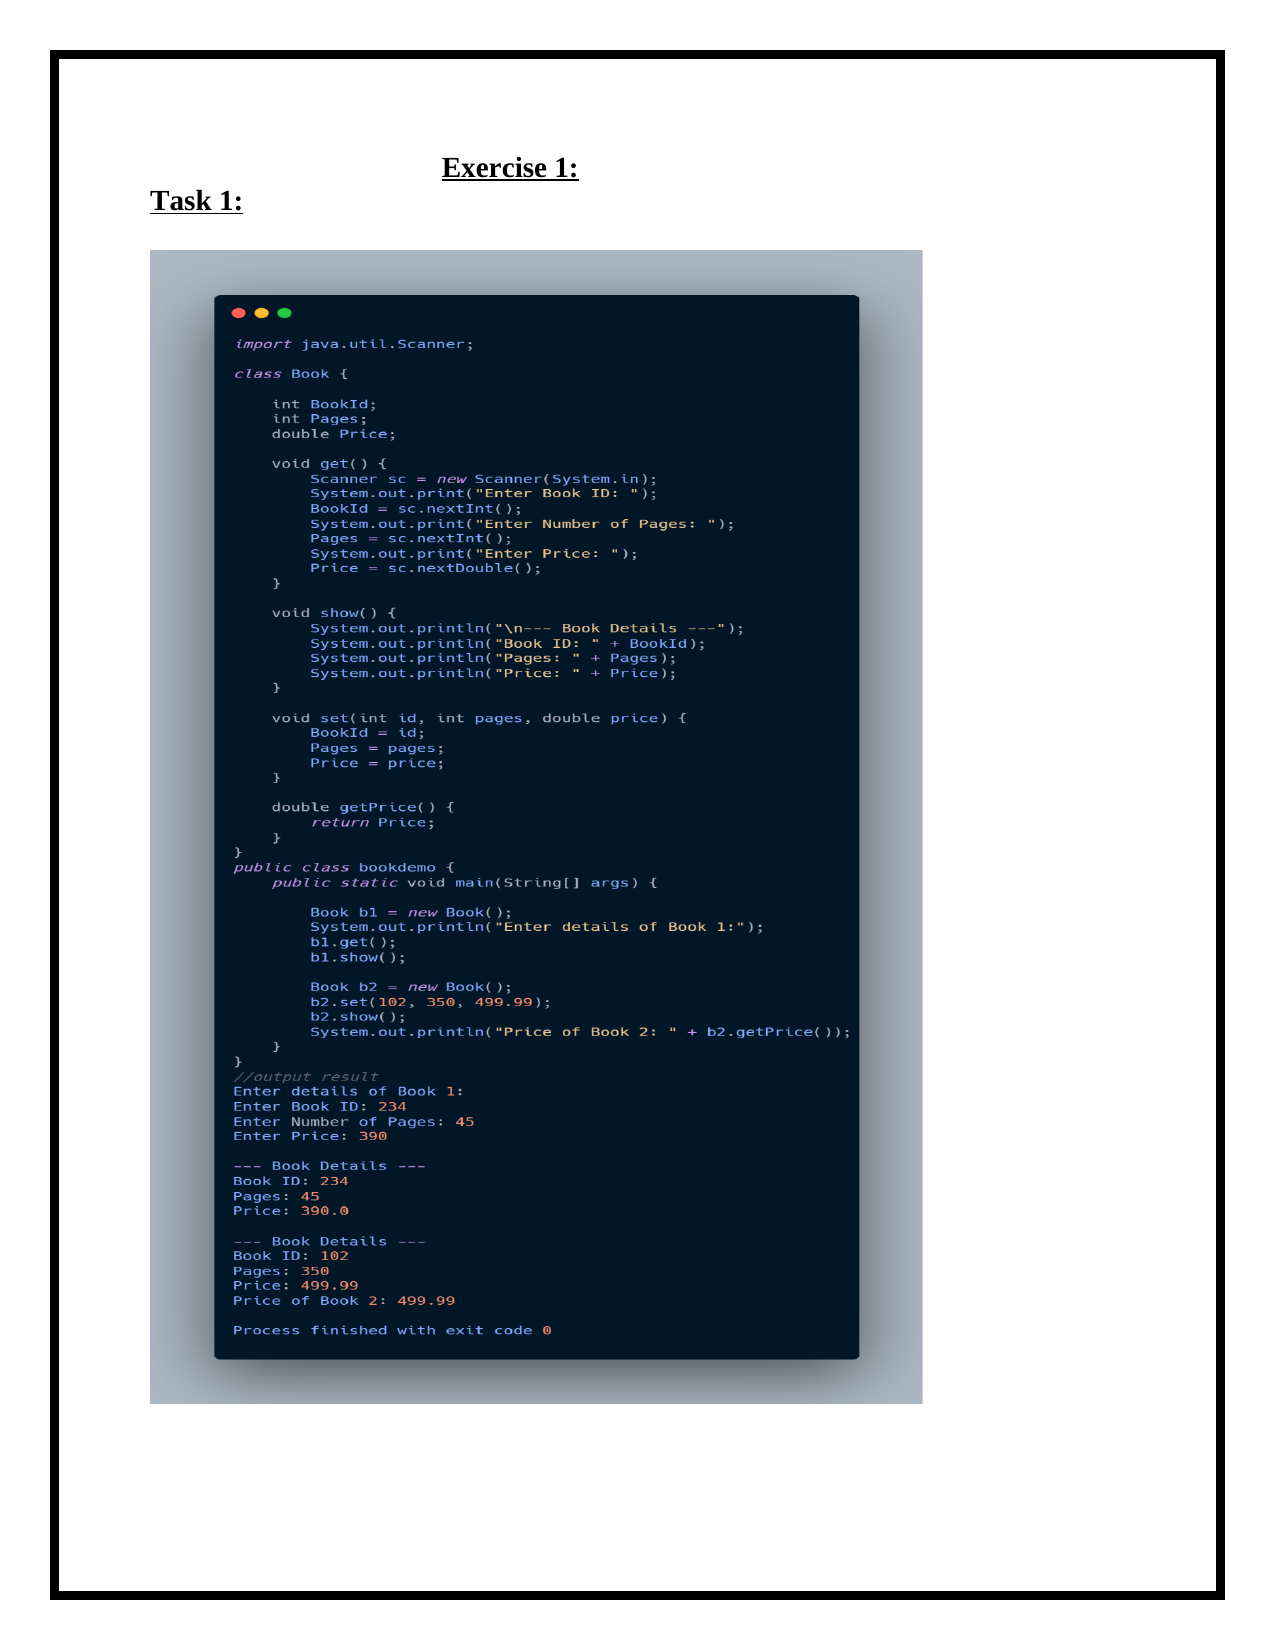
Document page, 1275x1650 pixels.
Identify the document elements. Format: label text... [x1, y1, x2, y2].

picture [150, 250, 923, 1404]
title Exercise 1: [150, 150, 926, 183]
title Task 1: [150, 183, 926, 217]
